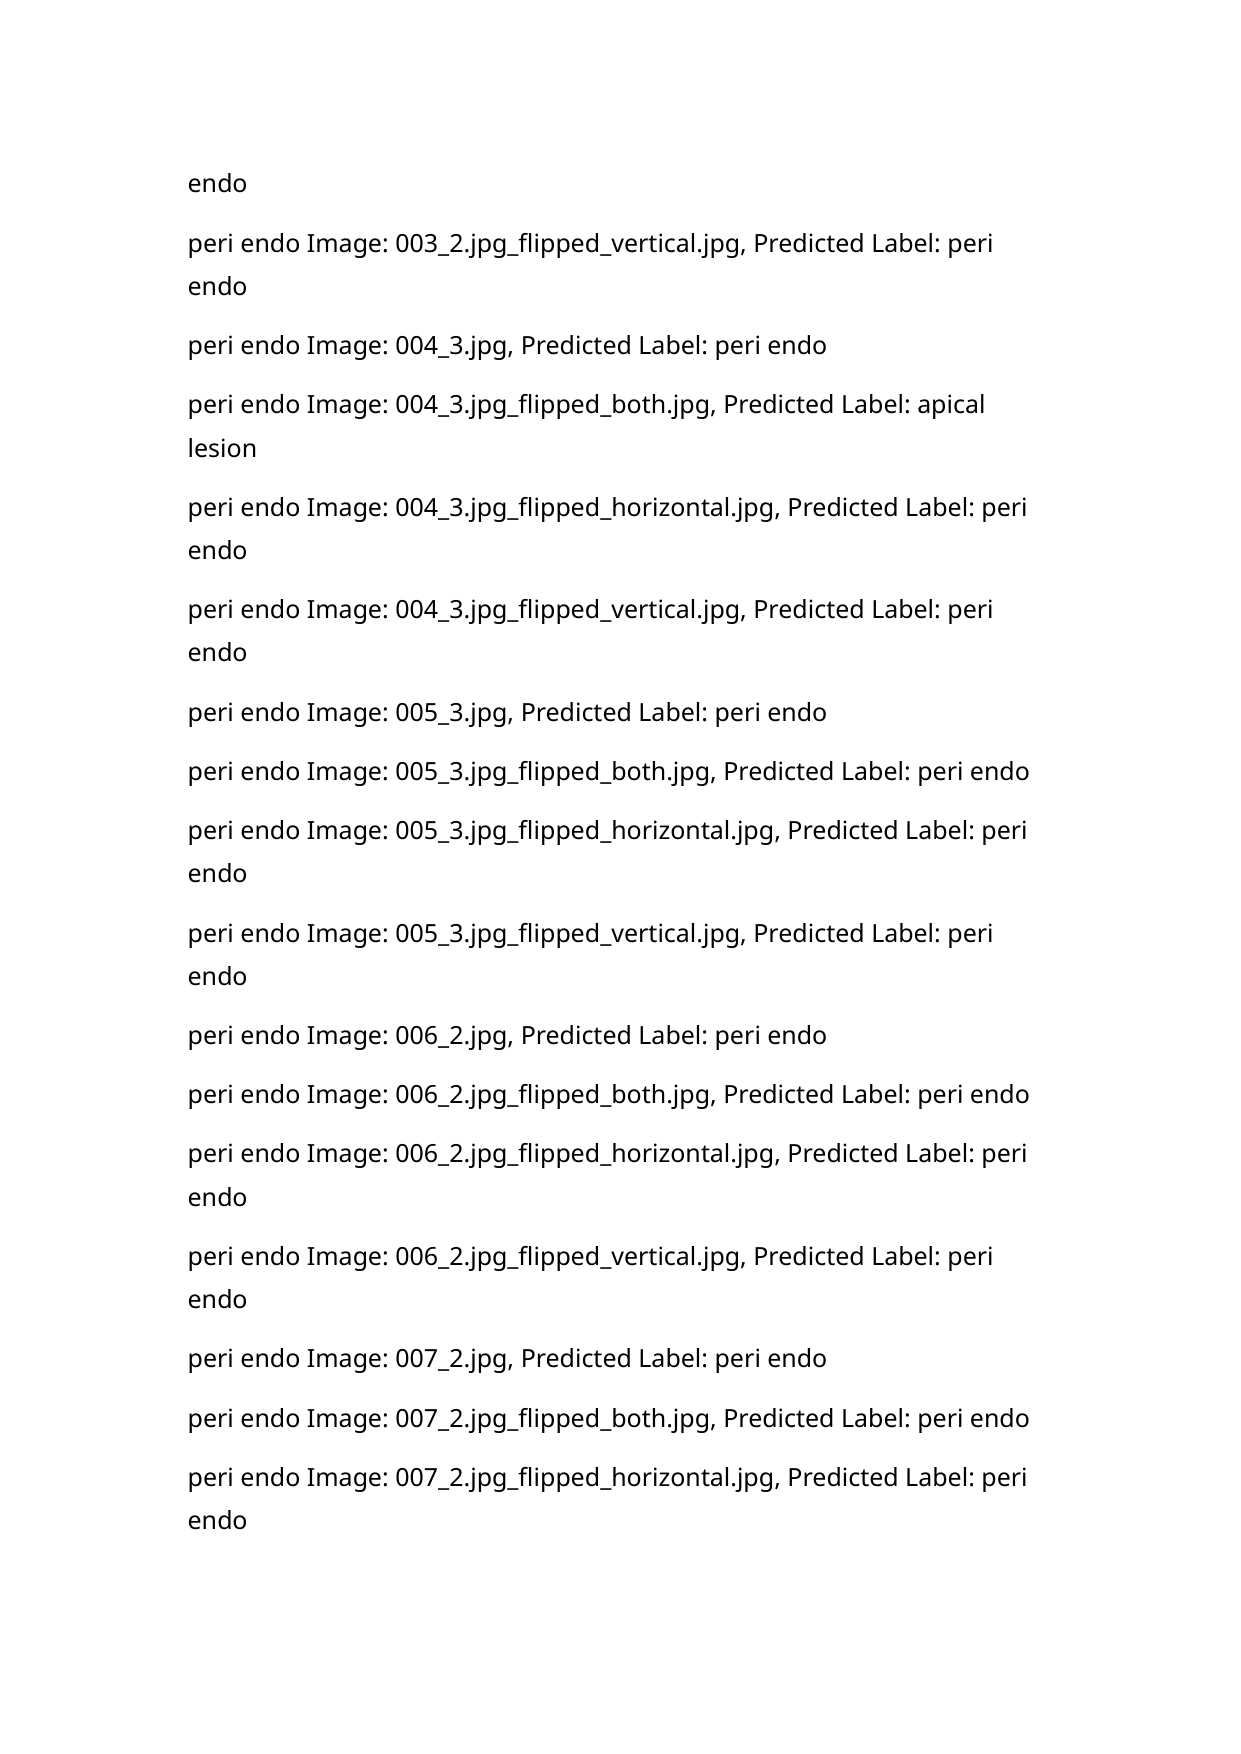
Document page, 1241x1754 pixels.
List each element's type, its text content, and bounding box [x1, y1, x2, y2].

text peri endo Image: 007_2.jpg, Predicted Label: peri endo [187, 1339, 1053, 1377]
text peri endo Image: 006_2.jpg_flipped_horizontal.jpg, Predicted Label: peri endo [187, 1134, 1053, 1215]
text peri endo Image: 005_3.jpg_flipped_horizontal.jpg, Predicted Label: peri endo [187, 811, 1053, 892]
text peri endo Image: 003_2.jpg_flipped_vertical.jpg, Predicted Label: peri endo [187, 224, 1053, 304]
text peri endo Image: 006_2.jpg_flipped_both.jpg, Predicted Label: peri endo [187, 1075, 1053, 1113]
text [187, 164, 1053, 202]
text peri endo Image: 004_3.jpg_flipped_horizontal.jpg, Predicted Label: peri endo [187, 488, 1053, 568]
text peri endo Image: 006_2.jpg, Predicted Label: peri endo [187, 1016, 1053, 1053]
text peri endo Image: 006_2.jpg_flipped_vertical.jpg, Predicted Label: peri endo [187, 1237, 1053, 1317]
text peri endo Image: 005_3.jpg_flipped_vertical.jpg, Predicted Label: peri endo [187, 913, 1053, 994]
text peri endo Image: 005_3.jpg, Predicted Label: peri endo [187, 693, 1053, 730]
text peri endo Image: 007_2.jpg_flipped_both.jpg, Predicted Label: peri endo [187, 1398, 1053, 1436]
text peri endo Image: 004_3.jpg_flipped_vertical.jpg, Predicted Label: peri endo [187, 590, 1053, 671]
text peri endo Image: 005_3.jpg_flipped_both.jpg, Predicted Label: peri endo [187, 752, 1053, 789]
text peri endo Image: 004_3.jpg_flipped_both.jpg, Predicted Label: apical lesion [187, 385, 1053, 466]
text peri endo Image: 004_3.jpg, Predicted Label: peri endo [187, 326, 1053, 364]
text peri endo Image: 007_2.jpg_flipped_horizontal.jpg, Predicted Label: peri endo [187, 1458, 1053, 1538]
